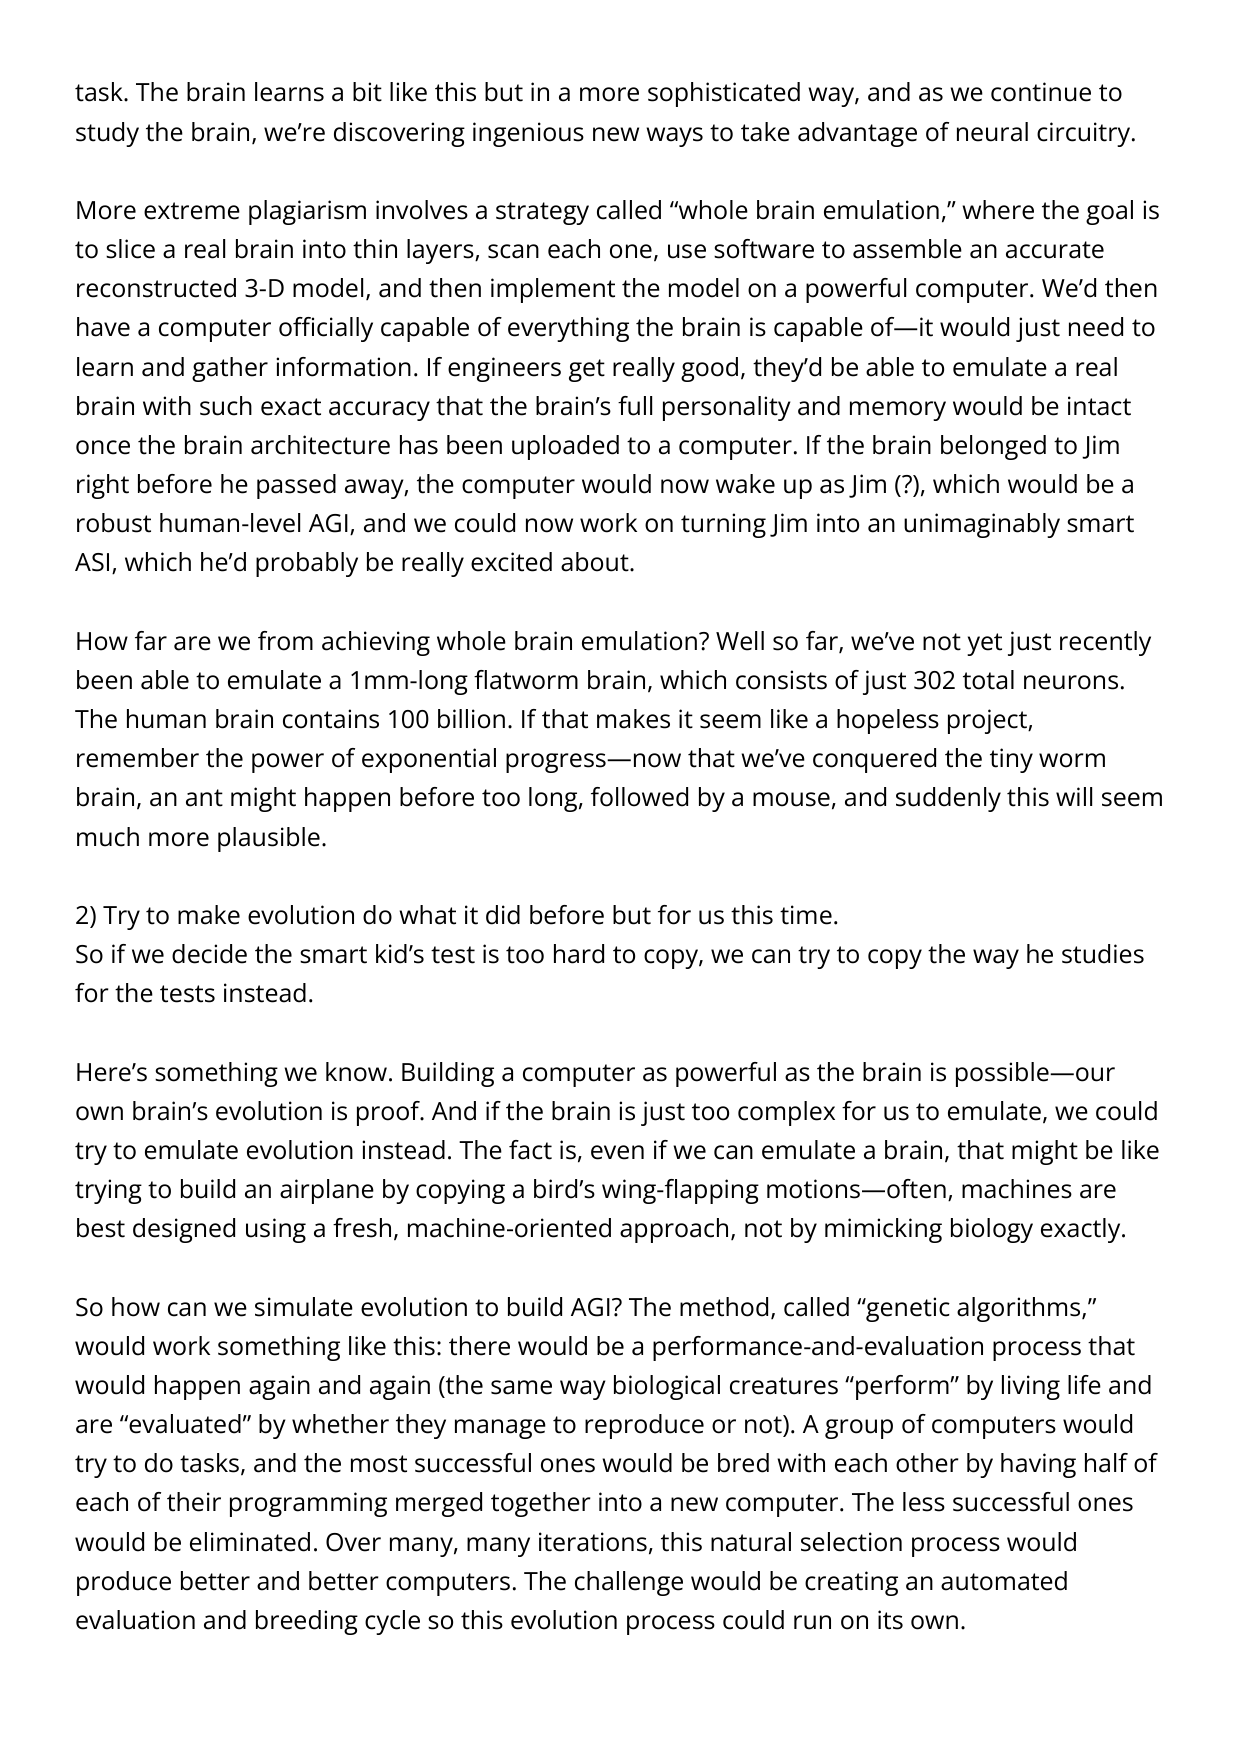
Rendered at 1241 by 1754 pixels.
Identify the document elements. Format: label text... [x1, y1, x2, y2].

text 2) Try to make evolution do what it did before but for us this time. [75, 897, 1165, 932]
text Here’s something we know. Building a computer as powerful as the brain is possible—our own brain’s evolution is proof. And if the brain is just too complex for us to emulate, we could try to emulate evolution instead. The fact is, even if we can emulate a brain, that might be like trying to build an airplane by copying a bird’s wing-flapping motions—often, machines are best designed using a fresh, machine-oriented approach, not by mimicking biology exactly. [75, 1054, 1165, 1245]
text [75, 75, 1165, 148]
text So if we decide the smart kid’s test is too hard to copy, we can try to copy the way he studies for the tests instead. [75, 937, 1165, 1010]
text More extreme plagiarism involves a strategy called “whole brain emulation,” where the goal is to slice a real brain into thin layers, scan each one, use software to assemble an accurate reconstructed 3-D model, and then implement the model on a powerful computer. We’d then have a computer officially capable of everything the brain is capable of—it would just need to learn and gather information. If engineers get really good, they’d be able to emulate a real brain with such exact accuracy that the brain’s full personality and memory would be intact once the brain architecture has been uploaded to a computer. If the brain belonged to Jim right before he passed away, the computer would now wake up as Jim (?), which would be a robust human-level AGI, and we could now work on turning Jim into an unimaginably smart ASI, which he’d probably be really excited about. [75, 192, 1165, 579]
text How far are we from achieving whole brain emulation? Well so far, we’ve not yet just recently been able to emulate a 1mm-long flatworm brain, which consists of just 302 total neurons. The human brain contains 100 billion. If that makes it seem like a hopeless project, remember the power of exponential progress—now that we’ve conquered the tiny worm brain, an ant might happen before too long, followed by a mouse, and suddenly this will seem much more plausible. [75, 623, 1165, 853]
text So how can we simulate evolution to build AGI? The method, called “genetic algorithms,” would work something like this: there would be a performance-and-evaluation process that would happen again and again (the same way biological creatures “perform” by living life and are “evaluated” by whether they manage to reproduce or not). A group of computers would try to do tasks, and the most successful ones would be bred with each other by having half of each of their programming merged together into a new computer. The less successful ones would be eliminated. Over many, many iterations, this natural selection process would produce better and better computers. The challenge would be creating an automated evaluation and breeding cycle so this evolution process could run on its own. [75, 1289, 1165, 1637]
